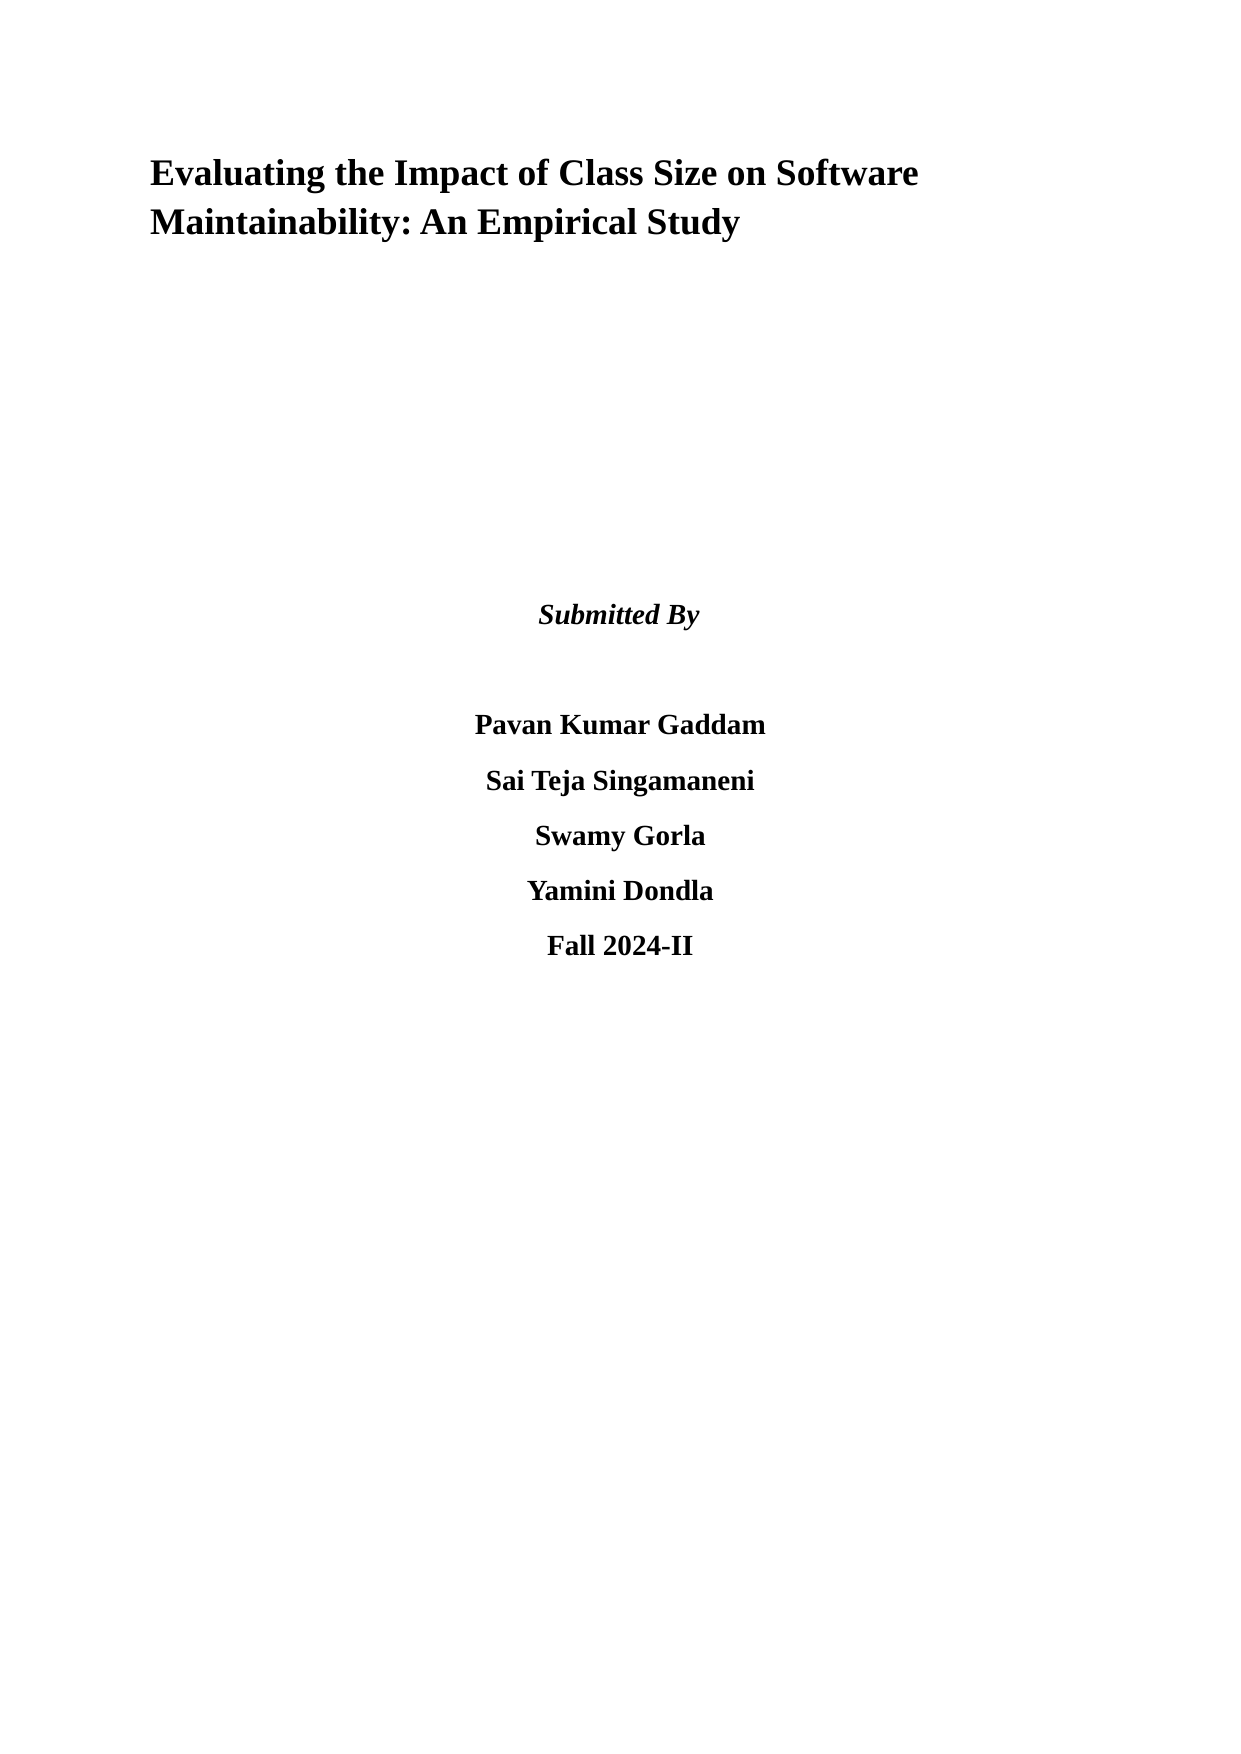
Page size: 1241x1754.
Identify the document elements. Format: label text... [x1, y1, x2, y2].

text Evaluating the Impact of Class Size on Software Maintainability: An Empirical Study [150, 150, 1090, 243]
text Pavan Kumar Gaddam [150, 707, 1090, 741]
text Swamy Gorla [150, 818, 1090, 851]
text Yamini Dondla [150, 873, 1090, 907]
text Submitted By [150, 597, 1090, 631]
text Fall 2024-II [150, 928, 1090, 962]
text Sai Teja Singamaneni [150, 763, 1090, 796]
